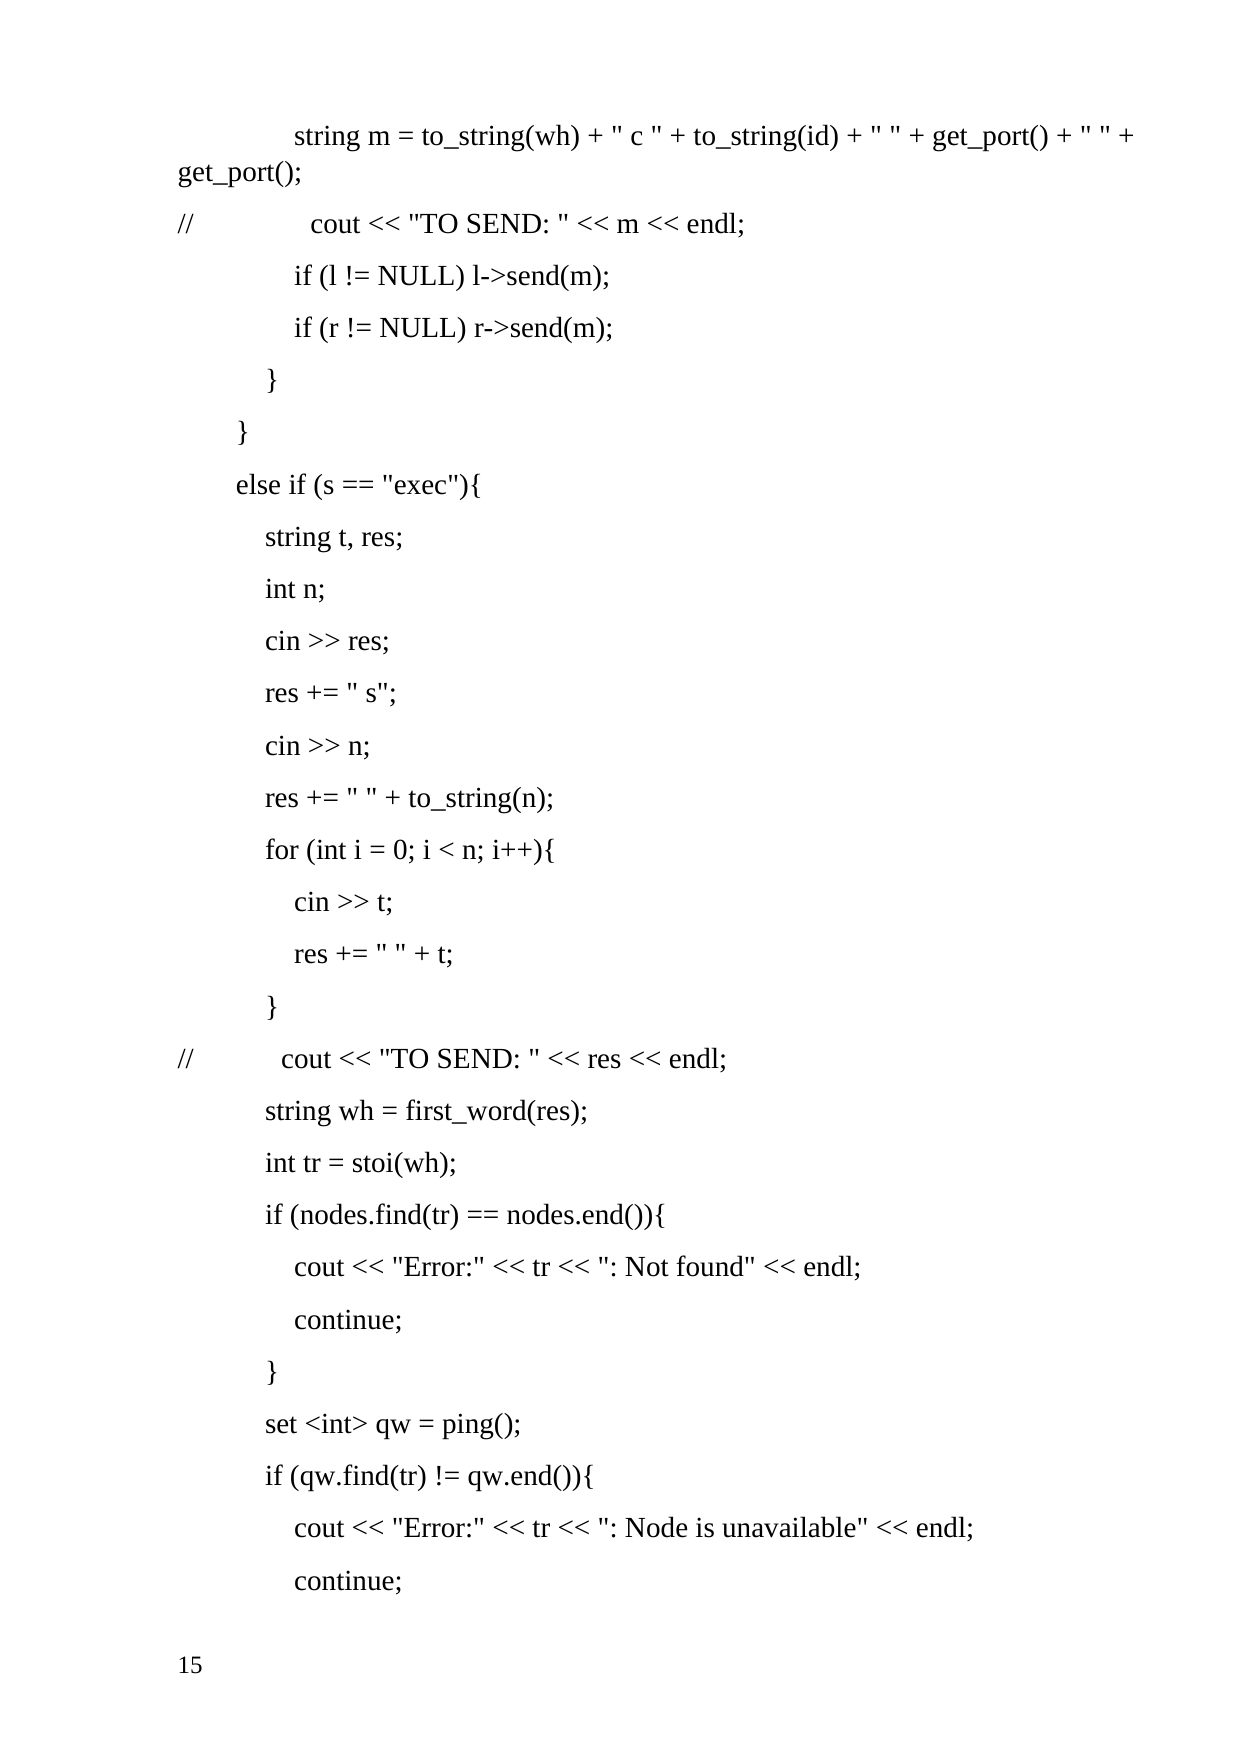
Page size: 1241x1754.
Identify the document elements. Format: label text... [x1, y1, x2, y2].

text if (l != NULL) l->send(m); [177, 258, 1152, 292]
text string wh = first_word(res); [177, 1093, 1152, 1127]
text res += " s"; [177, 676, 1152, 709]
text } [177, 362, 1152, 396]
text } [177, 989, 1152, 1022]
text cin >> res; [177, 623, 1152, 657]
text else if (s == "exec"){ [177, 467, 1152, 500]
text for (int i = 0; i < n; i++){ [177, 832, 1152, 866]
text res += " " + to_string(n); [177, 780, 1152, 813]
text if (nodes.find(tr) == nodes.end()){ [177, 1197, 1152, 1231]
text int tr = stoi(wh); [177, 1145, 1152, 1179]
text cout << "Error:" << tr << ": Node is unavailable" << endl; [177, 1511, 1152, 1544]
text string t, res; [177, 519, 1152, 552]
text set <int> qw = ping(); [177, 1406, 1152, 1440]
text if (r != NULL) r->send(m); [177, 310, 1152, 344]
text continue; [177, 1302, 1152, 1335]
text cout << "Error:" << tr << ": Not found" << endl; [177, 1249, 1152, 1283]
text } [177, 414, 1152, 448]
text int n; [177, 571, 1152, 605]
text cin >> t; [177, 884, 1152, 918]
text if (qw.find(tr) != qw.end()){ [177, 1458, 1152, 1492]
text continue; [177, 1563, 1152, 1596]
text } [177, 1354, 1152, 1387]
text string m = to_string(wh) + " c " + to_string(id) + " " + get_port() + " " + get_port(); [177, 118, 1152, 187]
text cin >> n; [177, 728, 1152, 761]
text res += " " + t; [177, 936, 1152, 970]
text // cout << "TO SEND: " << m << endl; [177, 206, 1152, 239]
text // cout << "TO SEND: " << res << endl; [177, 1041, 1152, 1074]
